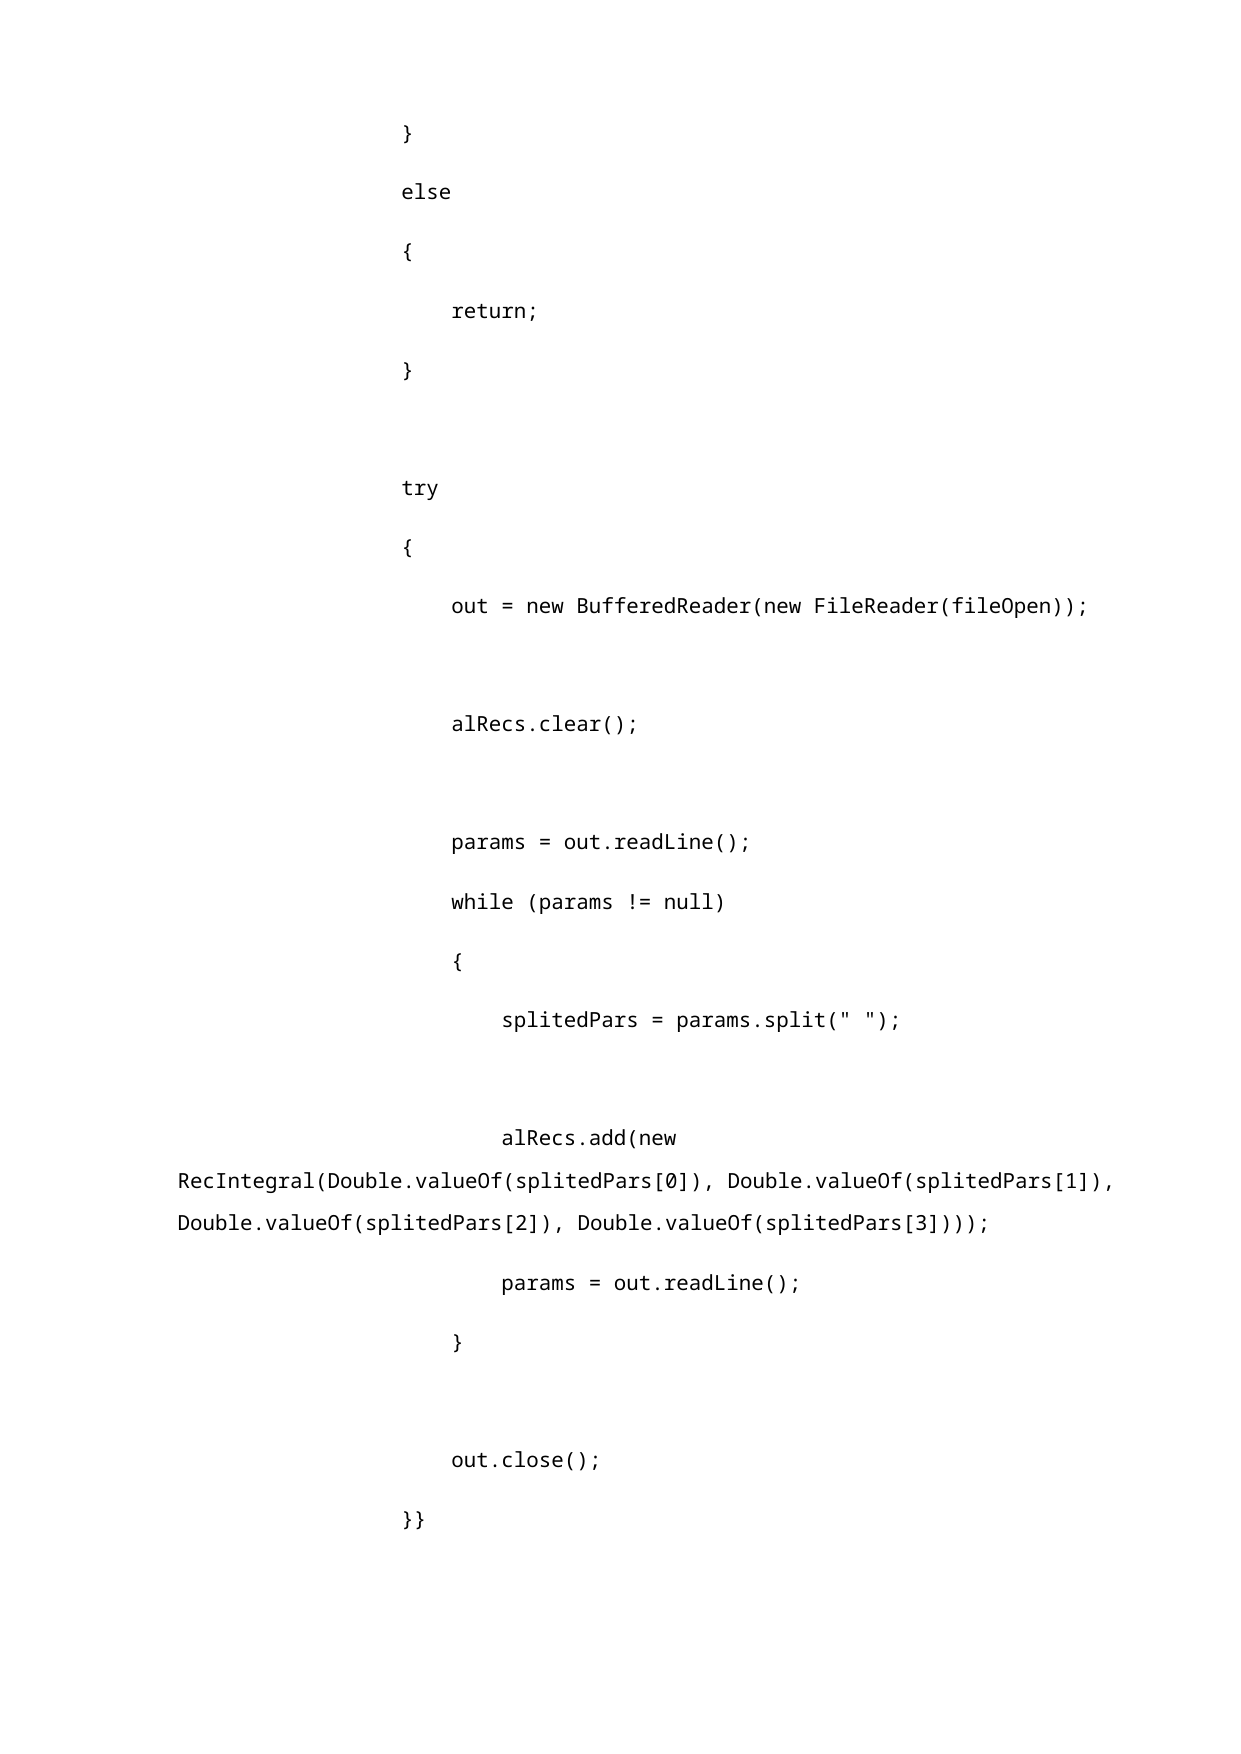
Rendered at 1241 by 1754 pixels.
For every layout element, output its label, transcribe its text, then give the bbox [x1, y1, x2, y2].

text } [177, 118, 1152, 147]
text { [177, 946, 1152, 974]
text else [177, 177, 1152, 206]
text } [177, 1327, 1152, 1355]
text splitedPars = params.split(" "); [177, 1005, 1152, 1034]
text alRecs.clear(); [177, 709, 1152, 738]
text alRecs.add(new RecIntegral(Double.valueOf(splitedPars[0]), Double.valueOf(splitedPars[1]), Double.valueOf(splitedPars[2]), Double.valueOf(splitedPars[3]))); [177, 1123, 1152, 1237]
text } [177, 355, 1152, 384]
text { [177, 532, 1152, 561]
text }} [177, 1504, 1152, 1533]
text { [177, 237, 1152, 265]
text params = out.readLine(); [177, 827, 1152, 856]
text params = out.readLine(); [177, 1268, 1152, 1296]
text while (params != null) [177, 887, 1152, 915]
text out = new BufferedReader(new FileReader(fileOpen)); [177, 592, 1152, 620]
text try [177, 473, 1152, 502]
text return; [177, 296, 1152, 324]
text out.close(); [177, 1445, 1152, 1473]
